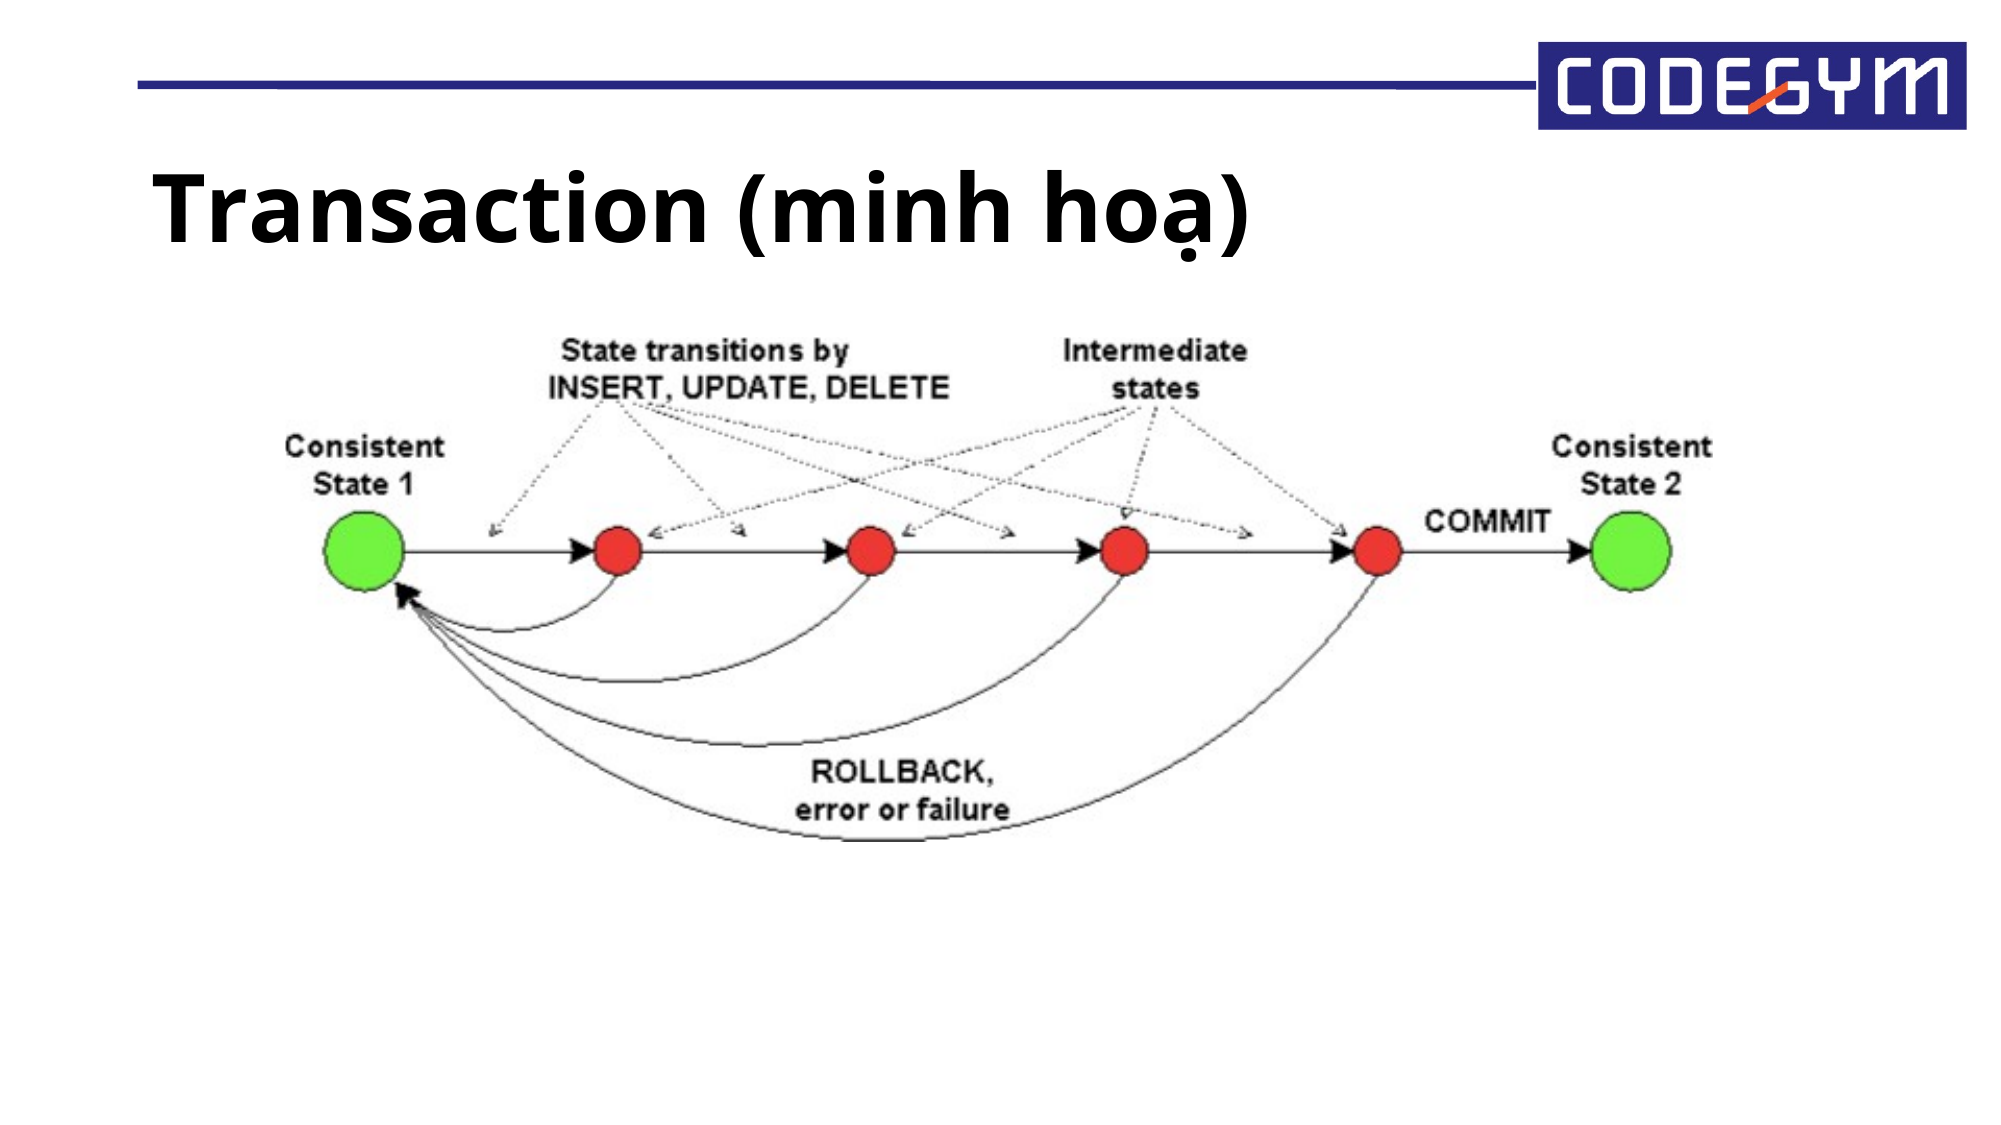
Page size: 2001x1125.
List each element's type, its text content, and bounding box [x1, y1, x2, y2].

picture [1536, 40, 1969, 130]
picture [285, 337, 1713, 842]
subtitle Transaction (minh hoạ) [151, 141, 1860, 270]
